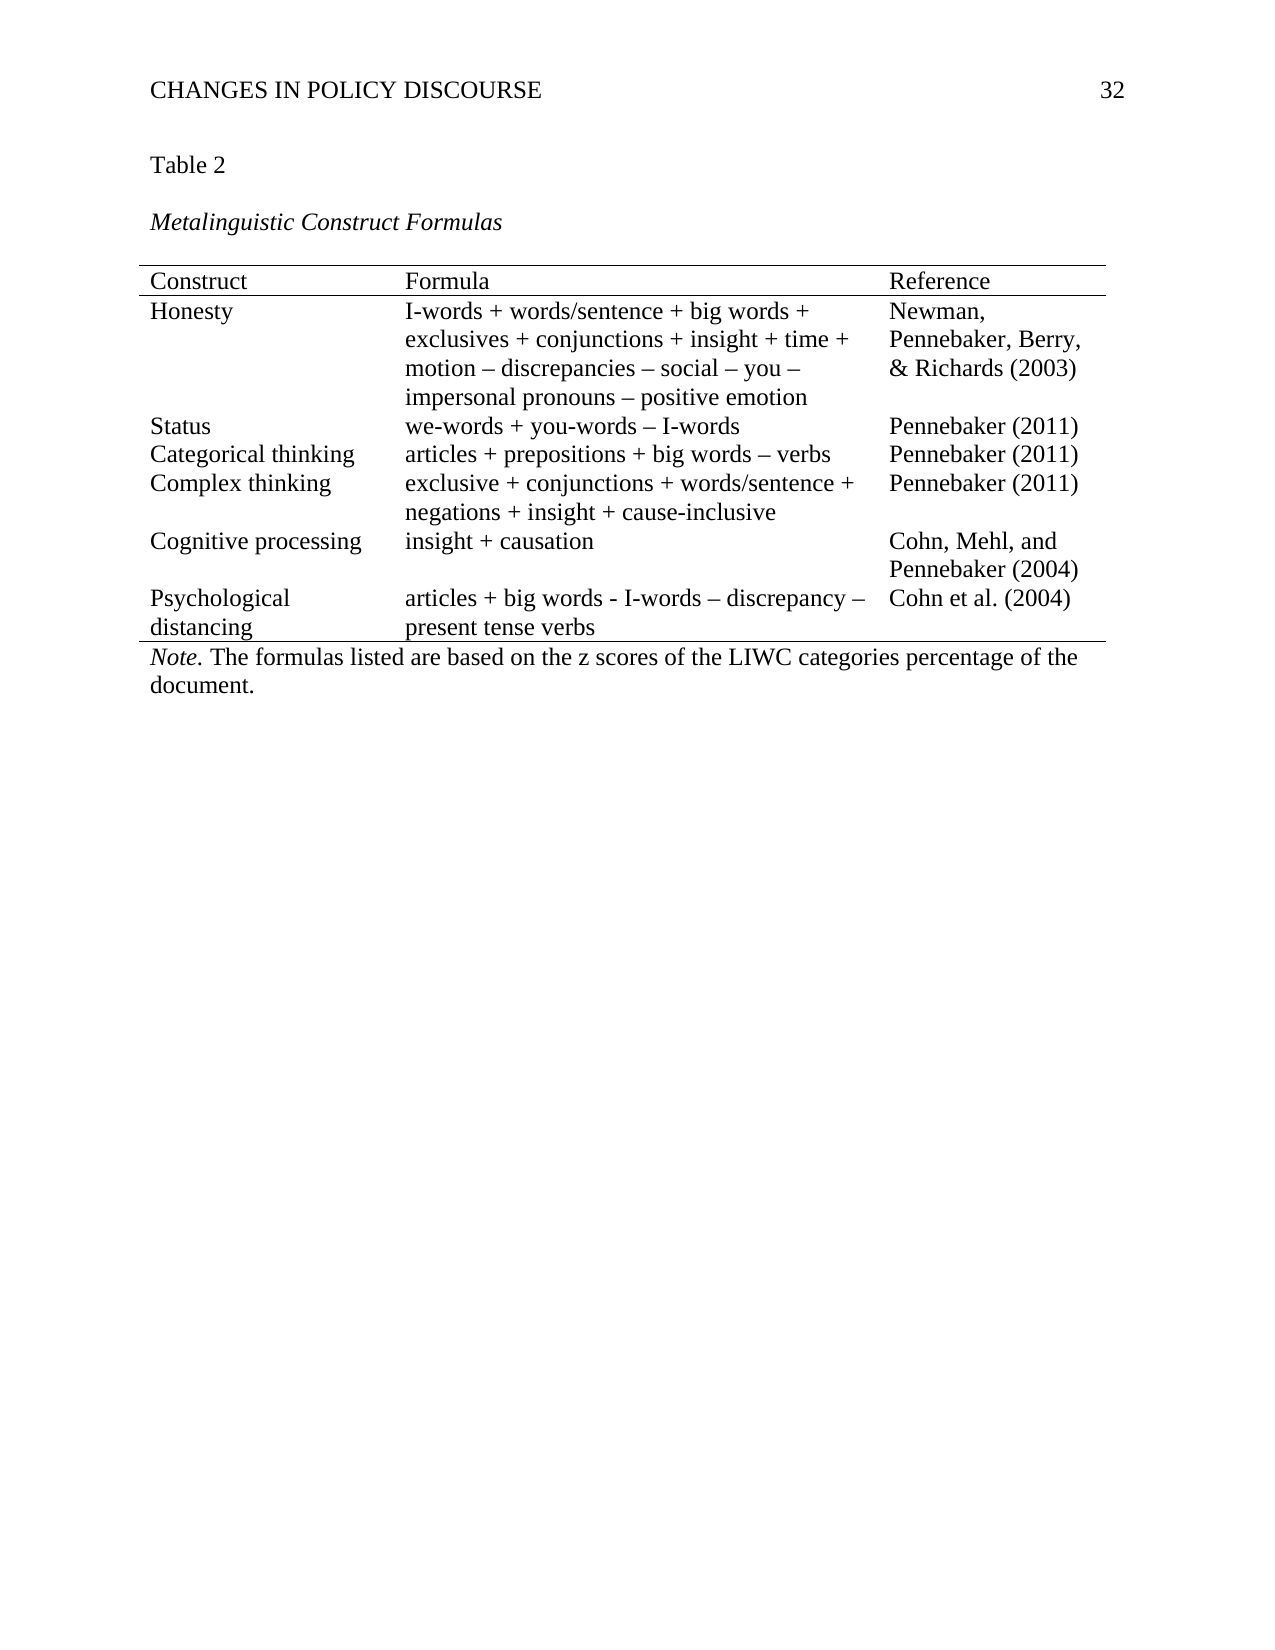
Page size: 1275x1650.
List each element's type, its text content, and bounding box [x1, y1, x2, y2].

table_cell insight + causation [394, 526, 878, 583]
text Note. The formulas listed are based on the z scores of the LIWC categories percentage of the document. [150, 642, 1125, 699]
table_cell Pennebaker (2011) [878, 411, 1106, 439]
table_cell I-words + words/sentence + big words + exclusives + conjunctions + insight + time + motion – discrepancies – social – you – impersonal pronouns – positive emotion [394, 296, 878, 411]
table_header Construct [139, 266, 394, 295]
table_cell Status [139, 411, 394, 439]
table_cell Psychological distancing [139, 583, 394, 641]
table_cell Pennebaker (2011) [878, 440, 1106, 468]
table_cell Honesty [139, 296, 394, 411]
table_cell we-words + you-words – I-words [394, 411, 878, 439]
table_cell Cohn et al. (2004) [878, 583, 1106, 641]
table_cell Newman, Pennebaker, Berry, & Richards (2003) [878, 296, 1106, 411]
table_cell Pennebaker (2011) [878, 468, 1106, 526]
table_cell Cohn, Mehl, and Pennebaker (2004) [878, 526, 1106, 583]
table_header Formula [394, 266, 878, 295]
table_cell Cognitive processing [139, 526, 394, 583]
table_cell articles + prepositions + big words – verbs [394, 440, 878, 468]
table_cell Complex thinking [139, 468, 394, 526]
table_cell exclusive + conjunctions + words/sentence + negations + insight + cause-inclusive [394, 468, 878, 526]
table_cell articles + big words - I-words – discrepancy – present tense verbs [394, 583, 878, 641]
table_cell Categorical thinking [139, 440, 394, 468]
text Table 2 [150, 150, 1125, 179]
text Metalinguistic Construct Formulas [150, 207, 1125, 236]
table_header Reference [878, 266, 1106, 295]
